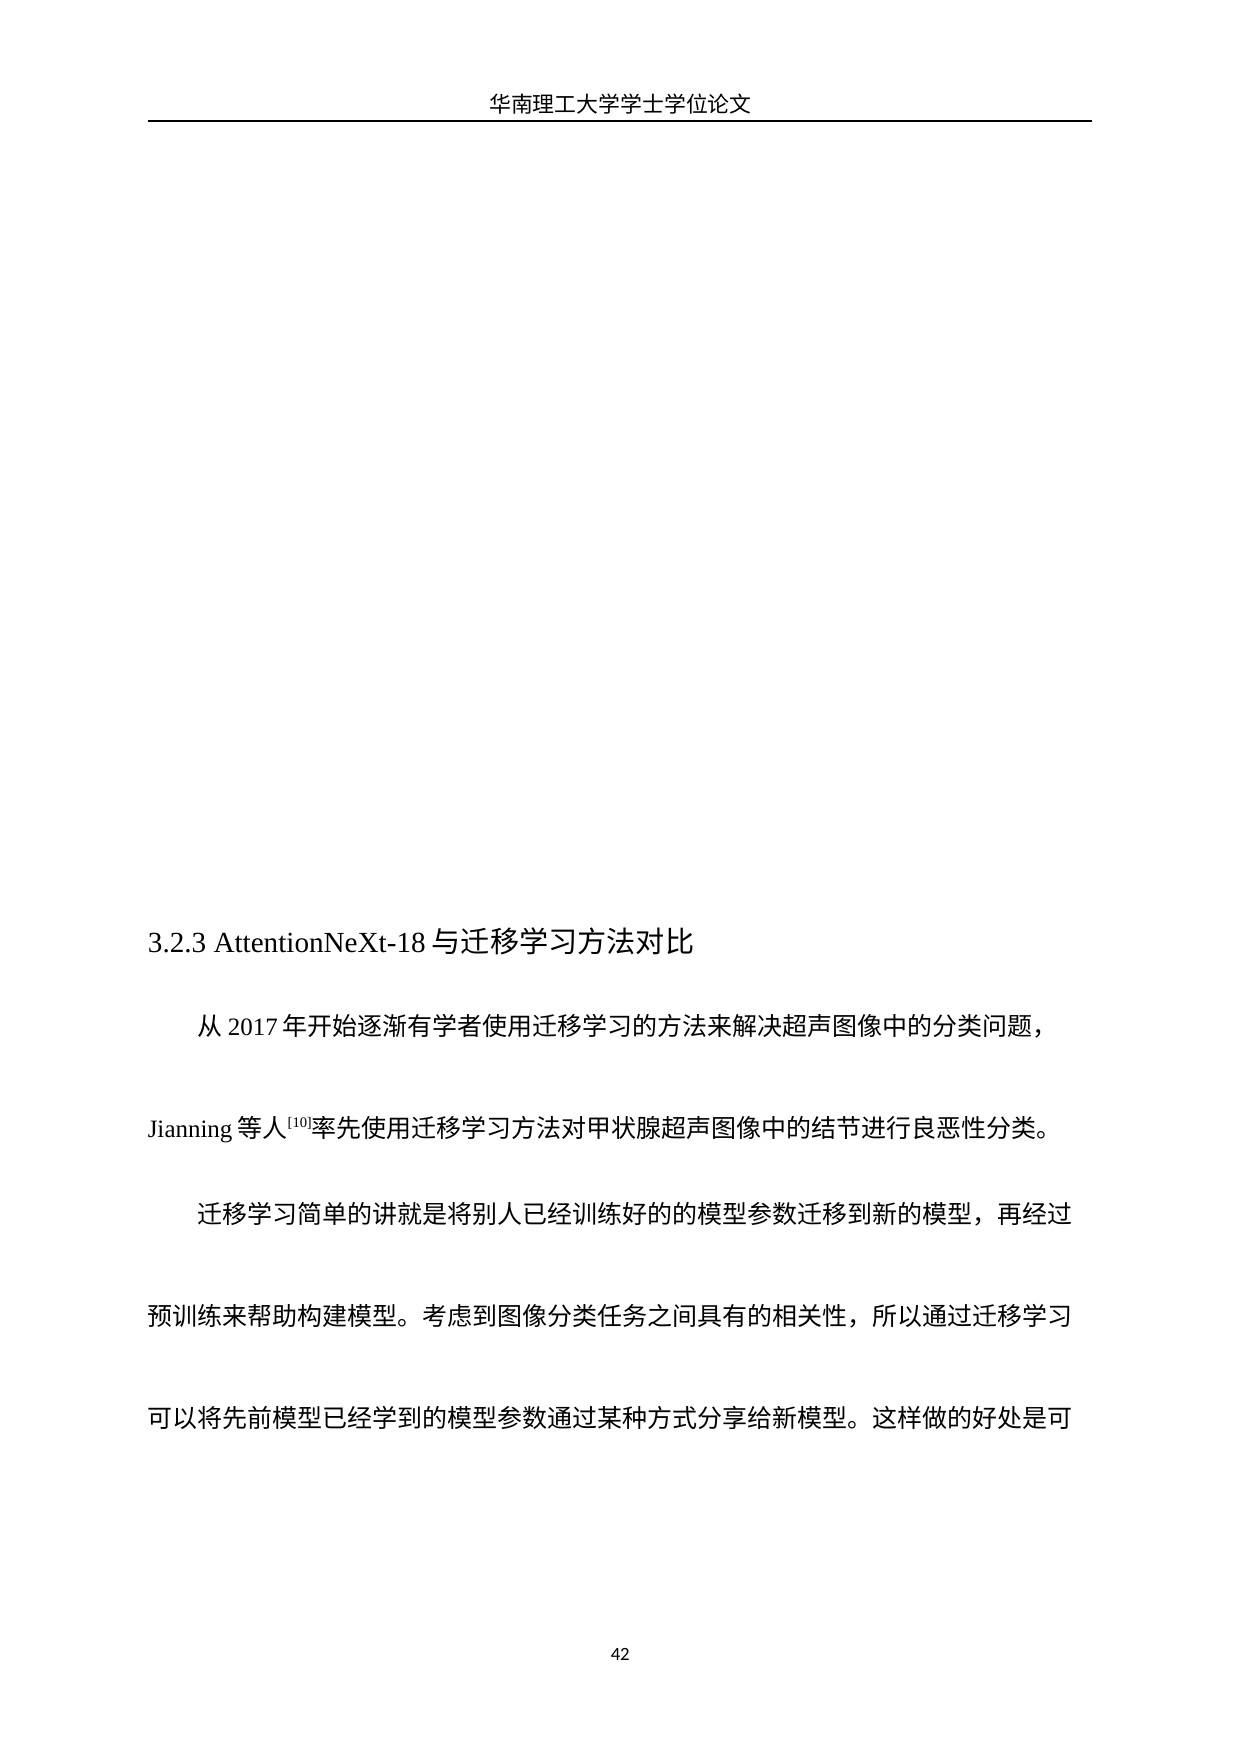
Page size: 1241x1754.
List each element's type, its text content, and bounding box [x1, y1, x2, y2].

text 从2017年开始逐渐有学者使用迁移学习的方法来解决超声图像中的分类问题，Jianning等人[10]率先使用迁移学习方法对甲状腺超声图像中的结节进行良恶性分类。 [148, 991, 1092, 1161]
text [148, 1179, 1092, 1450]
subtitle 3.2.3 AttentionNeXt-18与迁移学习方法对比 [148, 906, 1092, 974]
